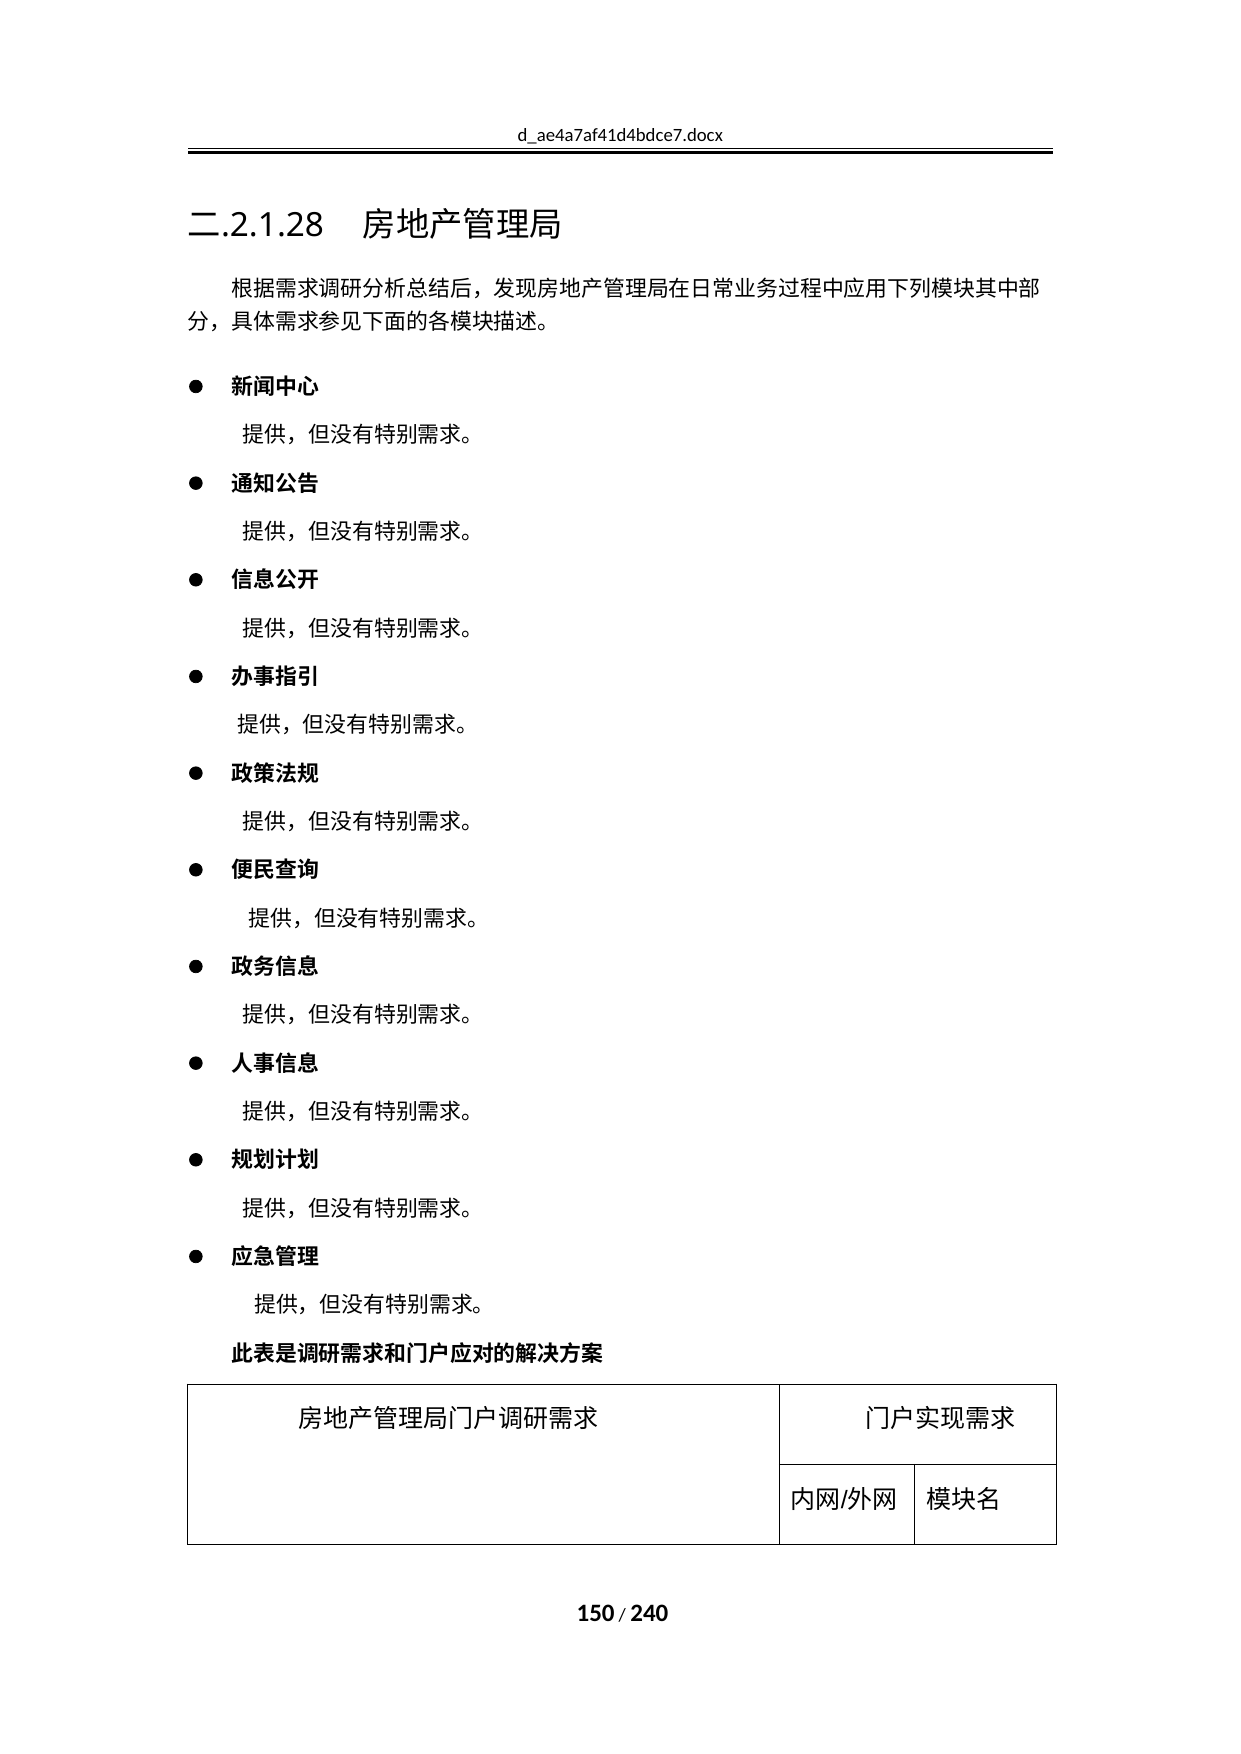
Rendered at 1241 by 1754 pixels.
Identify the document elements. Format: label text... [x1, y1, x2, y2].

list 政务信息 [187, 948, 1053, 981]
text 提供，但没有特别需求。 [231, 1287, 1053, 1319]
text 提供，但没有特别需求。 [231, 803, 1053, 836]
text 提供，但没有特别需求。 [231, 1093, 1053, 1126]
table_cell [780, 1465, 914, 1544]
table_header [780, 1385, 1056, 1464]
text 提供，但没有特别需求。 [231, 900, 1053, 933]
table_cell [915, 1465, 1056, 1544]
text 提供，但没有特别需求。 [231, 610, 1053, 643]
text 根据需求调研分析总结后，发现房地产管理局在日常业务过程中应用下列模块其中部分，具体需求参见下面的各模块描述。 [187, 271, 1053, 336]
list 办事指引 [187, 658, 1053, 691]
list 政策法规 [187, 755, 1053, 788]
text 提供，但没有特别需求。 [231, 997, 1053, 1029]
list 新闻中心 [187, 368, 1053, 401]
list 通知公告 [187, 465, 1053, 498]
list 信息公开 [187, 562, 1053, 594]
list 便民查询 [187, 852, 1053, 884]
text 提供，但没有特别需求。 [231, 707, 1053, 739]
text 提供，但没有特别需求。 [231, 1190, 1053, 1223]
text 提供，但没有特别需求。 [231, 513, 1053, 546]
list 人事信息 [187, 1045, 1053, 1078]
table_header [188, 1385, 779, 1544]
list 应急管理 [187, 1238, 1053, 1271]
list 规划计划 [187, 1142, 1053, 1174]
text 房地产管理局 [187, 190, 1053, 255]
text 此表是调研需求和门户应对的解决方案 [231, 1335, 1053, 1368]
text 提供，但没有特别需求。 [231, 417, 1053, 449]
